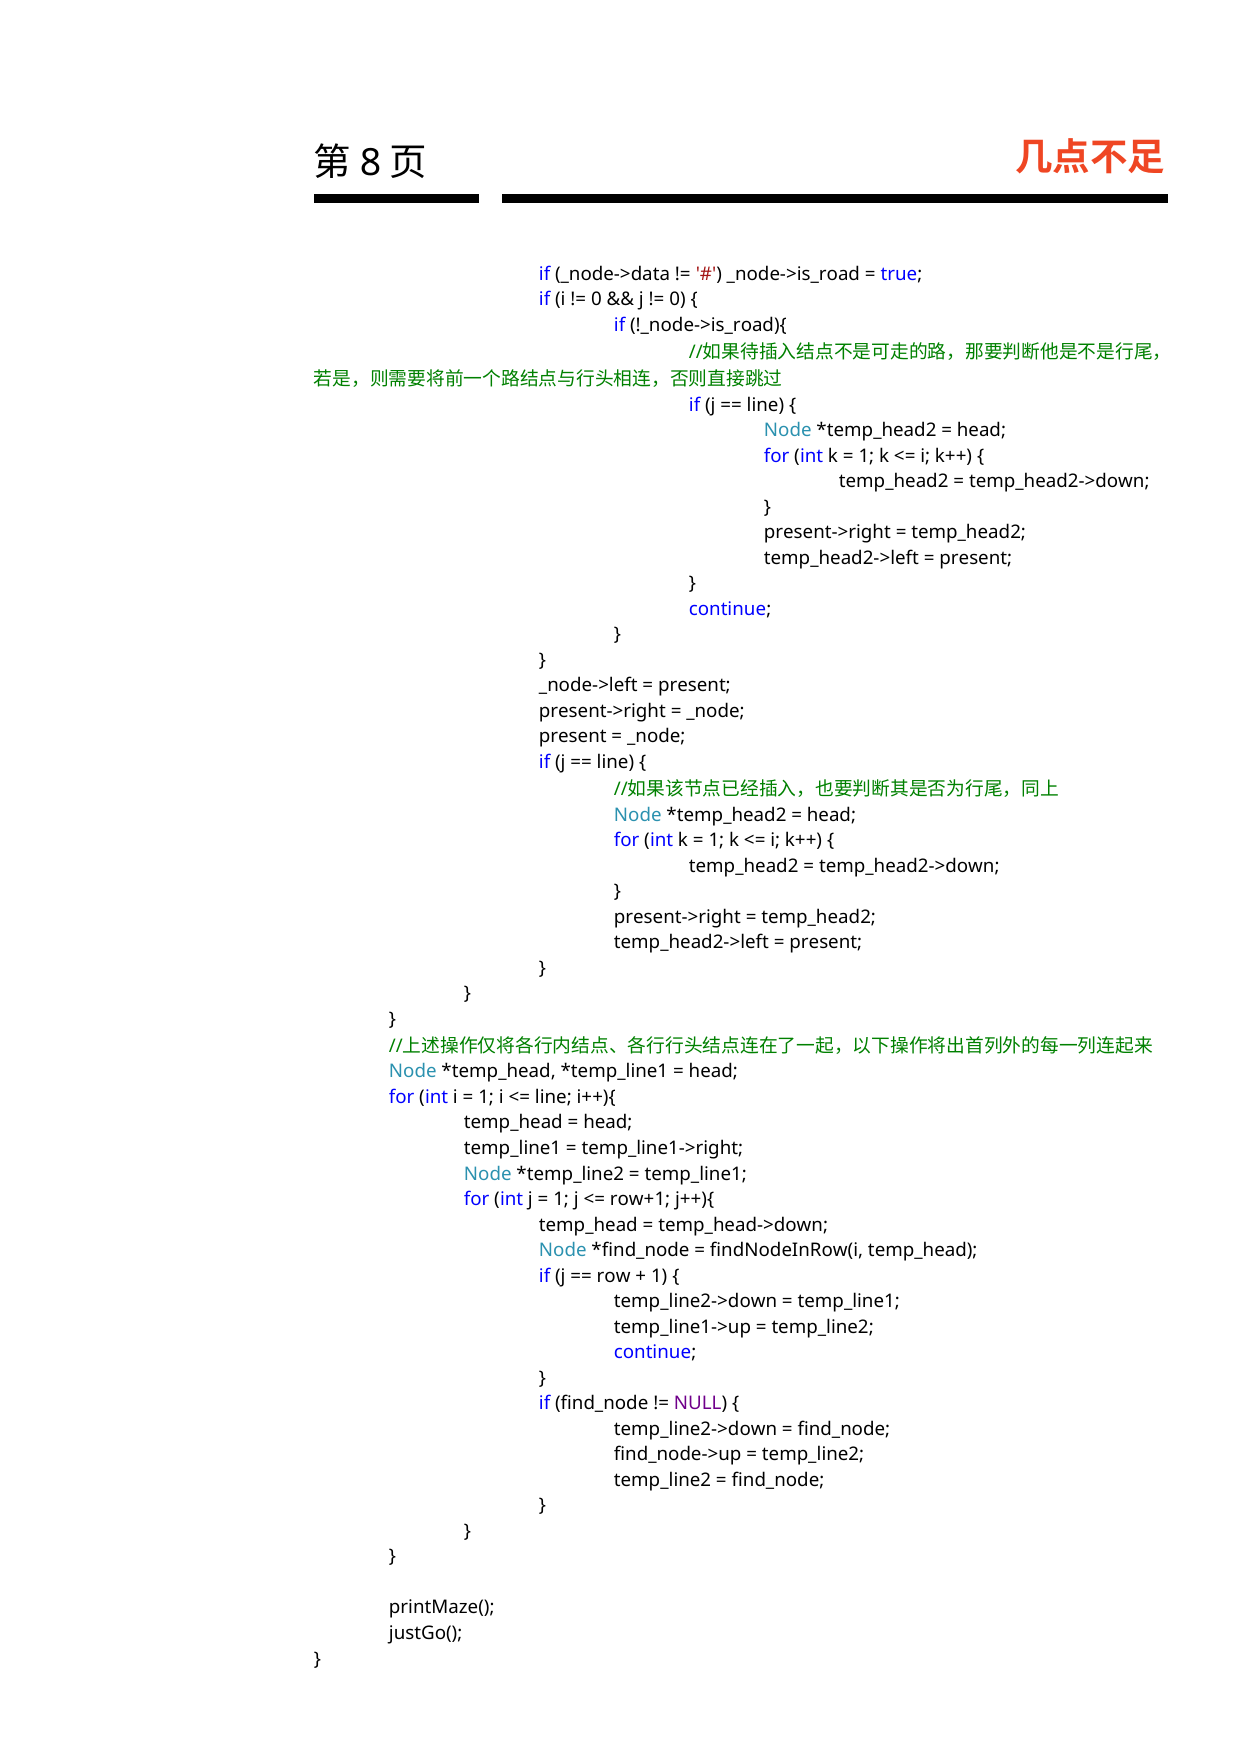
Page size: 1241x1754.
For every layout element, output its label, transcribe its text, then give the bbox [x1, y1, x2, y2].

text find_node->up = temp_line2; [314, 1441, 1168, 1466]
text for (int j = 1; j <= row+1; j++){ [314, 1185, 1168, 1211]
text if (!_node->is_road){ [314, 311, 1168, 337]
text Node *temp_line2 = temp_line1; [314, 1160, 1168, 1185]
text present->right = _node; [314, 697, 1168, 723]
text temp_head2->left = present; [314, 544, 1168, 569]
text temp_head = temp_head->down; [314, 1211, 1168, 1236]
text } [314, 493, 1168, 518]
text if (find_node != NULL) { [314, 1389, 1168, 1415]
text Node *temp_head2 = head; [314, 416, 1168, 442]
text justGo(); [314, 1619, 1168, 1645]
text temp_line2->down = find_node; [314, 1415, 1168, 1441]
text temp_head = head; [314, 1109, 1168, 1134]
text temp_head2 = temp_head2->down; [314, 852, 1168, 877]
text Node *find_node = findNodeInRow(i, temp_head); [314, 1236, 1168, 1262]
text if (j == line) { [314, 391, 1168, 416]
text continue; [314, 595, 1168, 621]
text } [314, 1543, 1168, 1568]
text } [314, 646, 1168, 672]
text } [314, 1005, 1168, 1031]
text temp_line1->up = temp_line2; [314, 1313, 1168, 1338]
text continue; [314, 1338, 1168, 1364]
text //如果待插入结点不是可走的路，那要判断他是不是行尾，若是，则需要将前一个路结点与行头相连，否则直接跳过 [314, 337, 1168, 391]
text } [314, 877, 1168, 903]
text present->right = temp_head2; [314, 903, 1168, 928]
text } [314, 1645, 1168, 1670]
text _node->left = present; [314, 672, 1168, 697]
text Node *temp_head, *temp_line1 = head; [314, 1058, 1168, 1083]
text //上述操作仅将各行内结点、各行行头结点连在了一起，以下操作将出首列外的每一列连起来 [314, 1031, 1168, 1058]
text for (int i = 1; i <= line; i++){ [314, 1083, 1168, 1109]
text temp_head2 = temp_head2->down; [314, 467, 1168, 493]
text } [314, 1364, 1168, 1389]
text for (int k = 1; k <= i; k++) { [314, 826, 1168, 852]
text } [314, 1517, 1168, 1543]
text printMaze(); [314, 1594, 1168, 1619]
text temp_head2->left = present; [314, 928, 1168, 954]
text if (_node->data != '#') _node->is_road = true; [314, 260, 1168, 286]
text } [314, 621, 1168, 646]
text present = _node; [314, 723, 1168, 748]
text temp_line2->down = temp_line1; [314, 1287, 1168, 1313]
text //如果该节点已经插入，也要判断其是否为行尾，同上 [314, 774, 1168, 801]
text } [314, 979, 1168, 1005]
text } [314, 1492, 1168, 1517]
text if (j == row + 1) { [314, 1262, 1168, 1287]
text temp_line1 = temp_line1->right; [314, 1134, 1168, 1160]
text } [314, 569, 1168, 595]
text Node *temp_head2 = head; [314, 801, 1168, 826]
text present->right = temp_head2; [314, 518, 1168, 544]
text if (i != 0 && j != 0) { [314, 286, 1168, 311]
text temp_line2 = find_node; [314, 1466, 1168, 1492]
text if (j == line) { [314, 748, 1168, 774]
text } [314, 954, 1168, 979]
text for (int k = 1; k <= i; k++) { [314, 442, 1168, 467]
